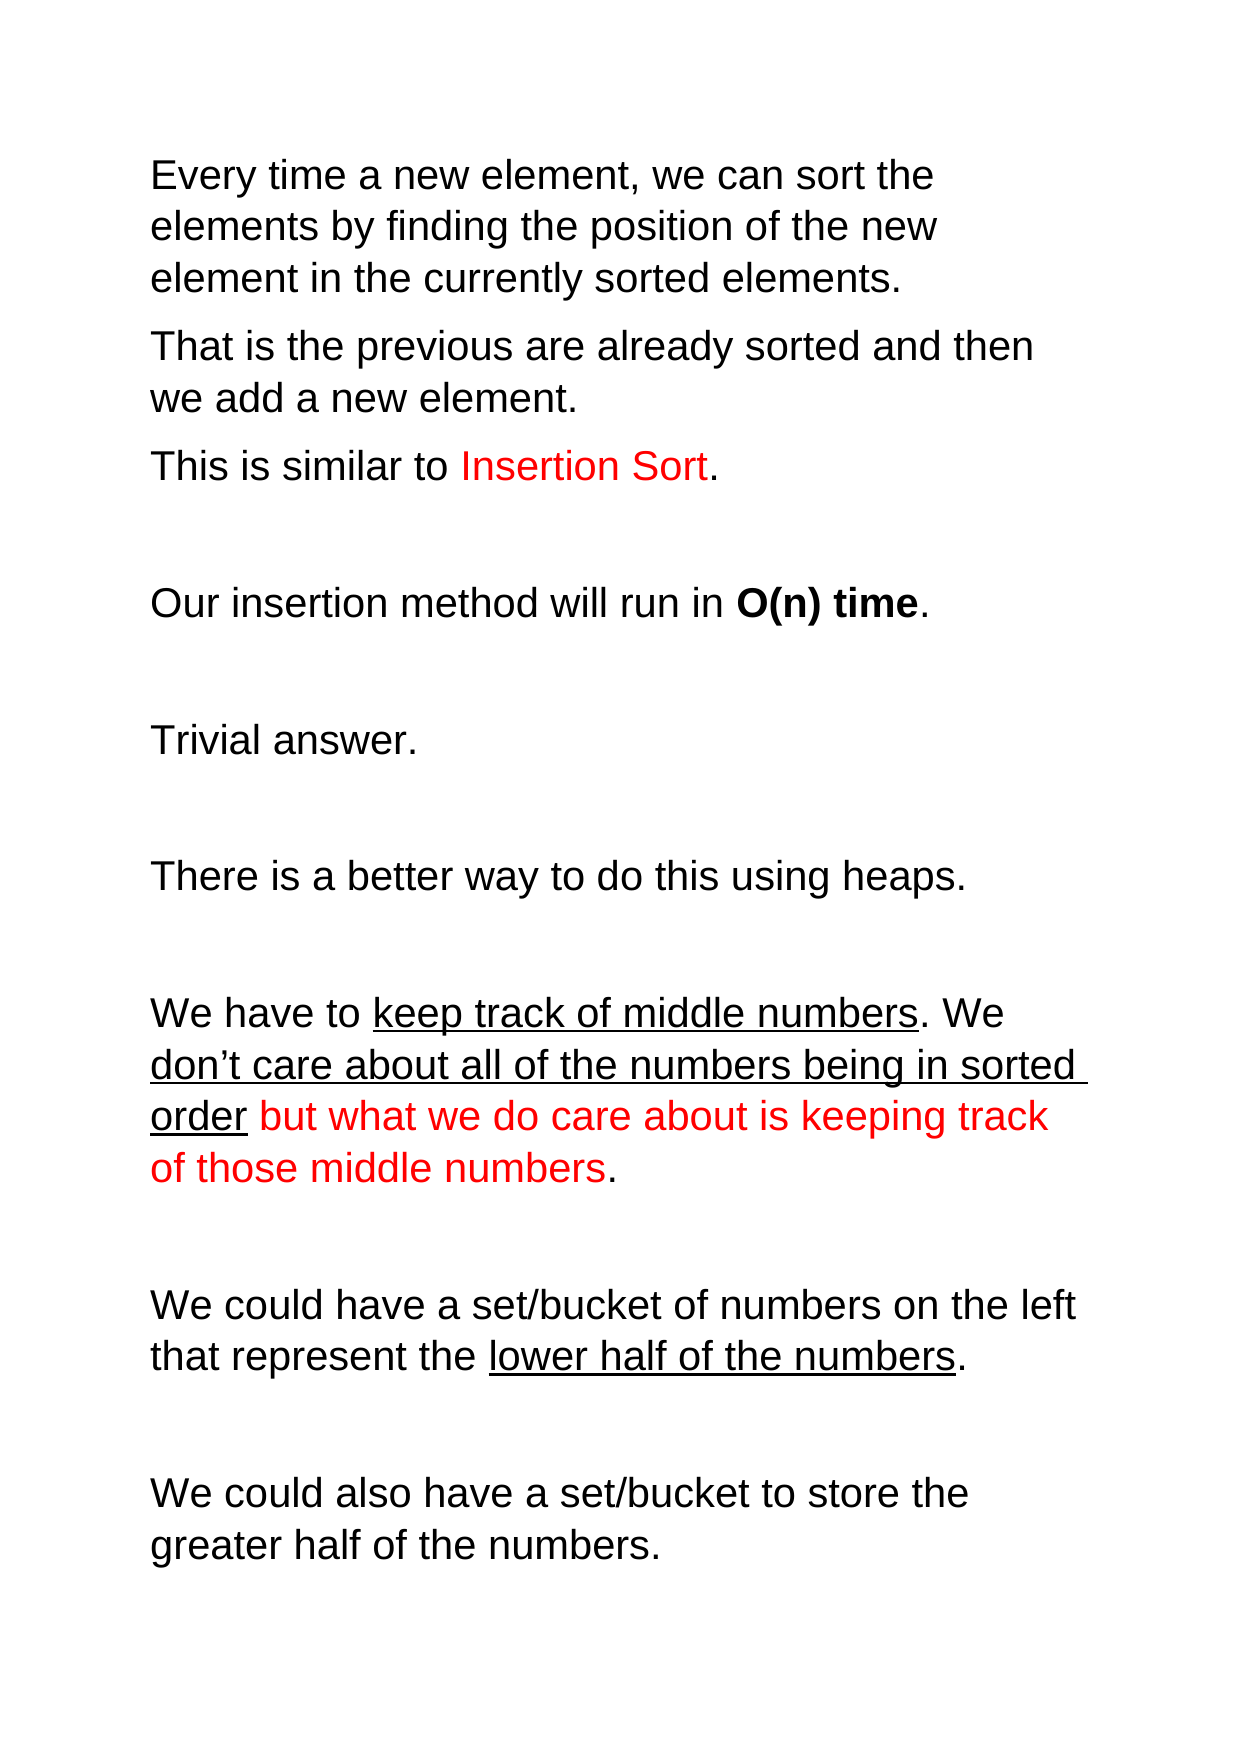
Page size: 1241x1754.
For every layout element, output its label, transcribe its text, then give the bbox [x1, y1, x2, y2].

text We have to keep track of middle numbers. We don’t care about all of the numbers being in sorted order but what we do care about is keeping track of those middle numbers. [150, 988, 1090, 1191]
text Trivial answer. [150, 715, 1090, 763]
text Our insertion method will run in O(n) time. [150, 578, 1090, 626]
text There is a better way to do this using heaps. [150, 852, 1090, 899]
text That is the previous are already sorted and then we add a new element. [150, 322, 1090, 421]
text This is similar to Insertion Sort. [150, 442, 1090, 489]
text Every time a new element, we can sort the elements by finding the position of the new element in the currently sorted elements. [150, 150, 1090, 301]
text We could also have a set/bucket to store the greater half of the numbers. [150, 1468, 1090, 1568]
text We could have a set/bucket of numbers on the left that represent the lower half of the numbers. [150, 1280, 1090, 1379]
